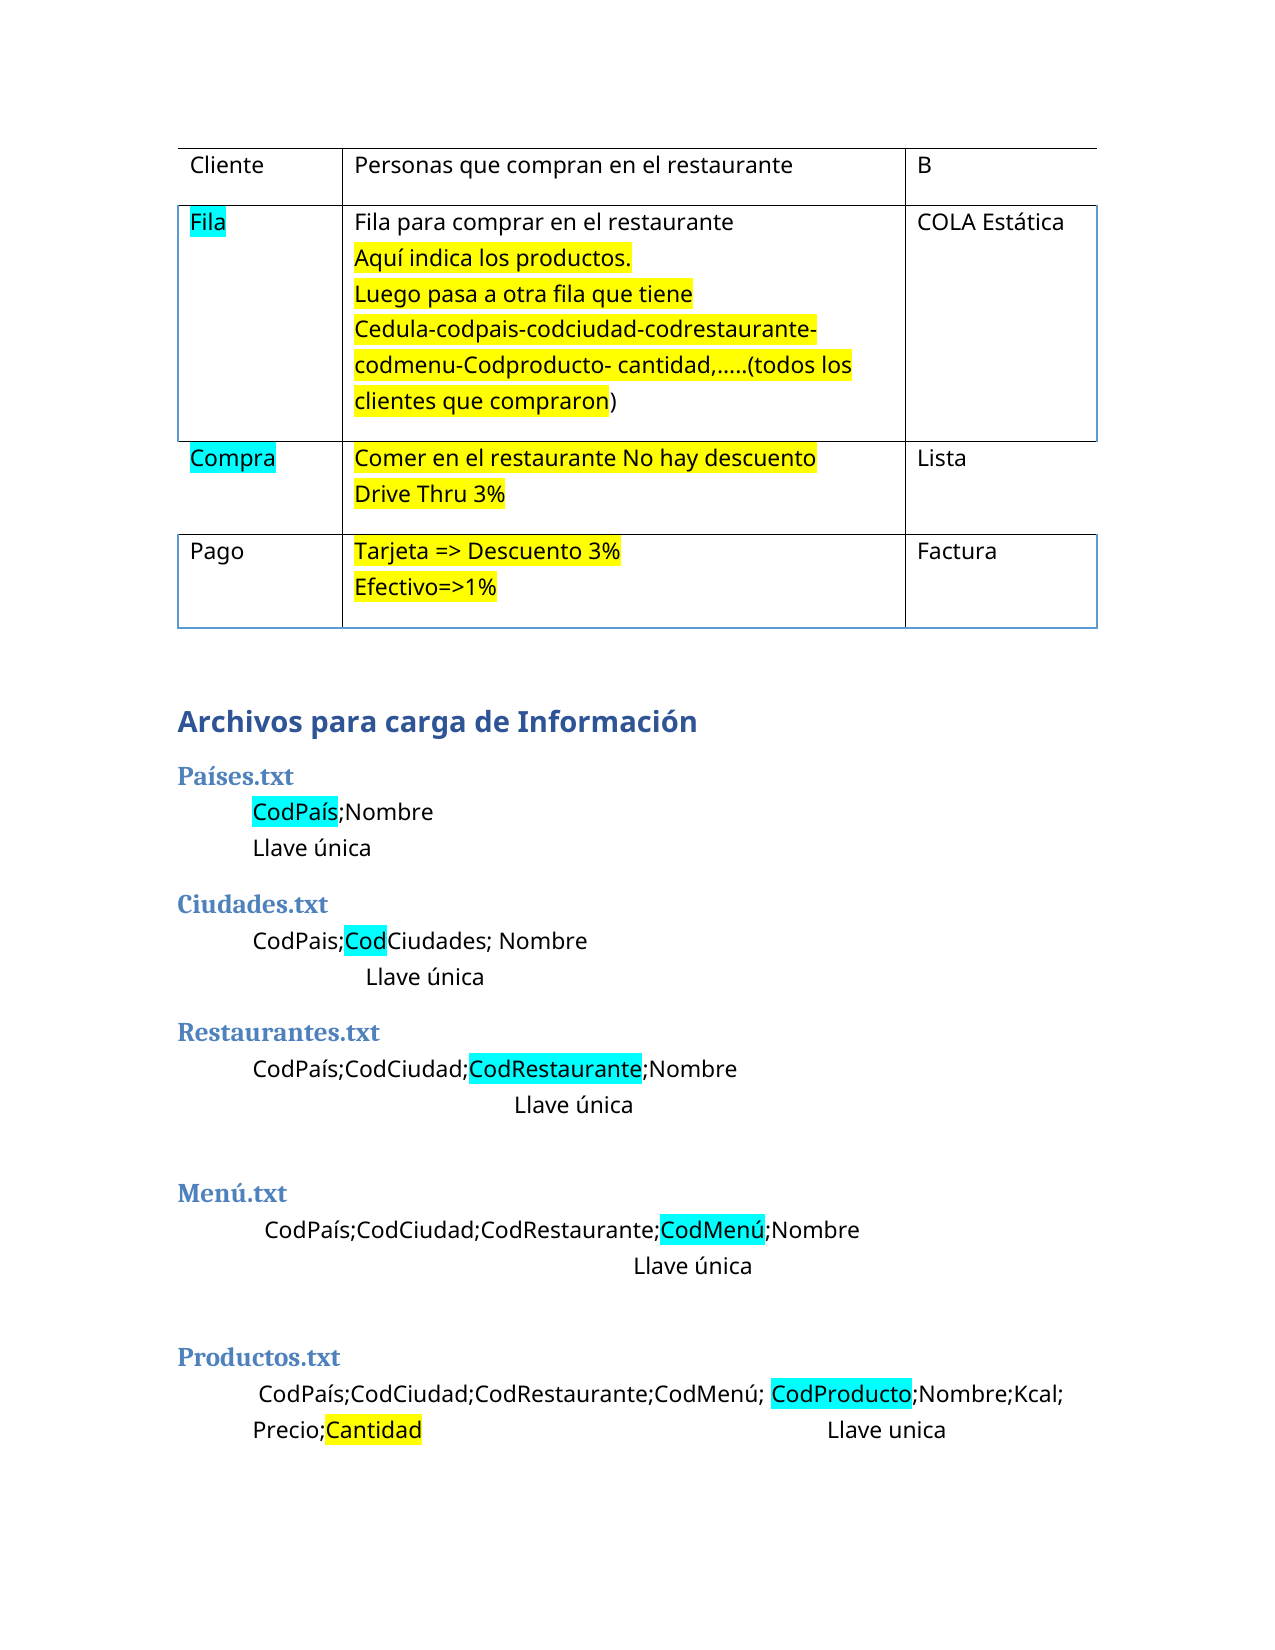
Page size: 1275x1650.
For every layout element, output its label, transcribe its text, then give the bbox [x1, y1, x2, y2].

table_cell Factura [906, 535, 1096, 627]
list Llave única [252, 961, 1098, 992]
text Países.txt [177, 761, 1098, 792]
list Llave única [252, 832, 1098, 863]
list CodPaís;CodCiudad;CodRestaurante;CodMenú; CodProducto;Nombre;Kcal; Precio;Cantidad Llave unica [252, 1378, 1098, 1445]
table_cell B [906, 149, 1097, 204]
table_cell Fila para comprar en el restaurante Aquí indica los productos. Luego pasa a otra fila que tiene Cedula-codpais-codciudad-codrestaurante-codmenu-Codproducto- cantidad,…..(todos los clientes que compraron) [343, 206, 905, 441]
text Restaurantes.txt [177, 1017, 1098, 1048]
list CodPaís;CodCiudad;CodRestaurante;CodMenú;Nombre [765, 1214, 1098, 1245]
list CodPaís;Nombre [338, 796, 1098, 827]
table_cell Personas que compran en el restaurante [343, 149, 905, 204]
list CodPais;CodCiudades; Nombre [387, 925, 1098, 956]
table_cell Fila [179, 206, 342, 441]
table_cell Comer en el restaurante No hay descuento Drive Thru 3% [343, 442, 905, 534]
list CodPais;CodCiudades; Nombre [252, 925, 344, 956]
list CodPaís;CodCiudad;CodRestaurante;CodMenú;Nombre [252, 1214, 660, 1245]
list Llave única [252, 1089, 1098, 1120]
text Menú.txt [177, 1178, 1098, 1209]
table_cell Compra [178, 442, 342, 534]
table_cell Pago [179, 535, 342, 627]
list Llave única [252, 1250, 1098, 1281]
text Archivos para carga de Información [177, 701, 1098, 741]
table_cell Tarjeta => Descuento 3% Efectivo=>1% [343, 535, 905, 627]
text Ciudades.txt [177, 889, 1098, 920]
text Productos.txt [177, 1342, 1098, 1373]
table_cell Cliente [178, 149, 342, 204]
list CodPaís;CodCiudad;CodRestaurante;Nombre [642, 1053, 1098, 1084]
list CodPaís;CodCiudad;CodRestaurante;Nombre [252, 1053, 469, 1084]
table_cell COLA Estática [906, 206, 1096, 441]
table_cell Lista [906, 442, 1097, 534]
